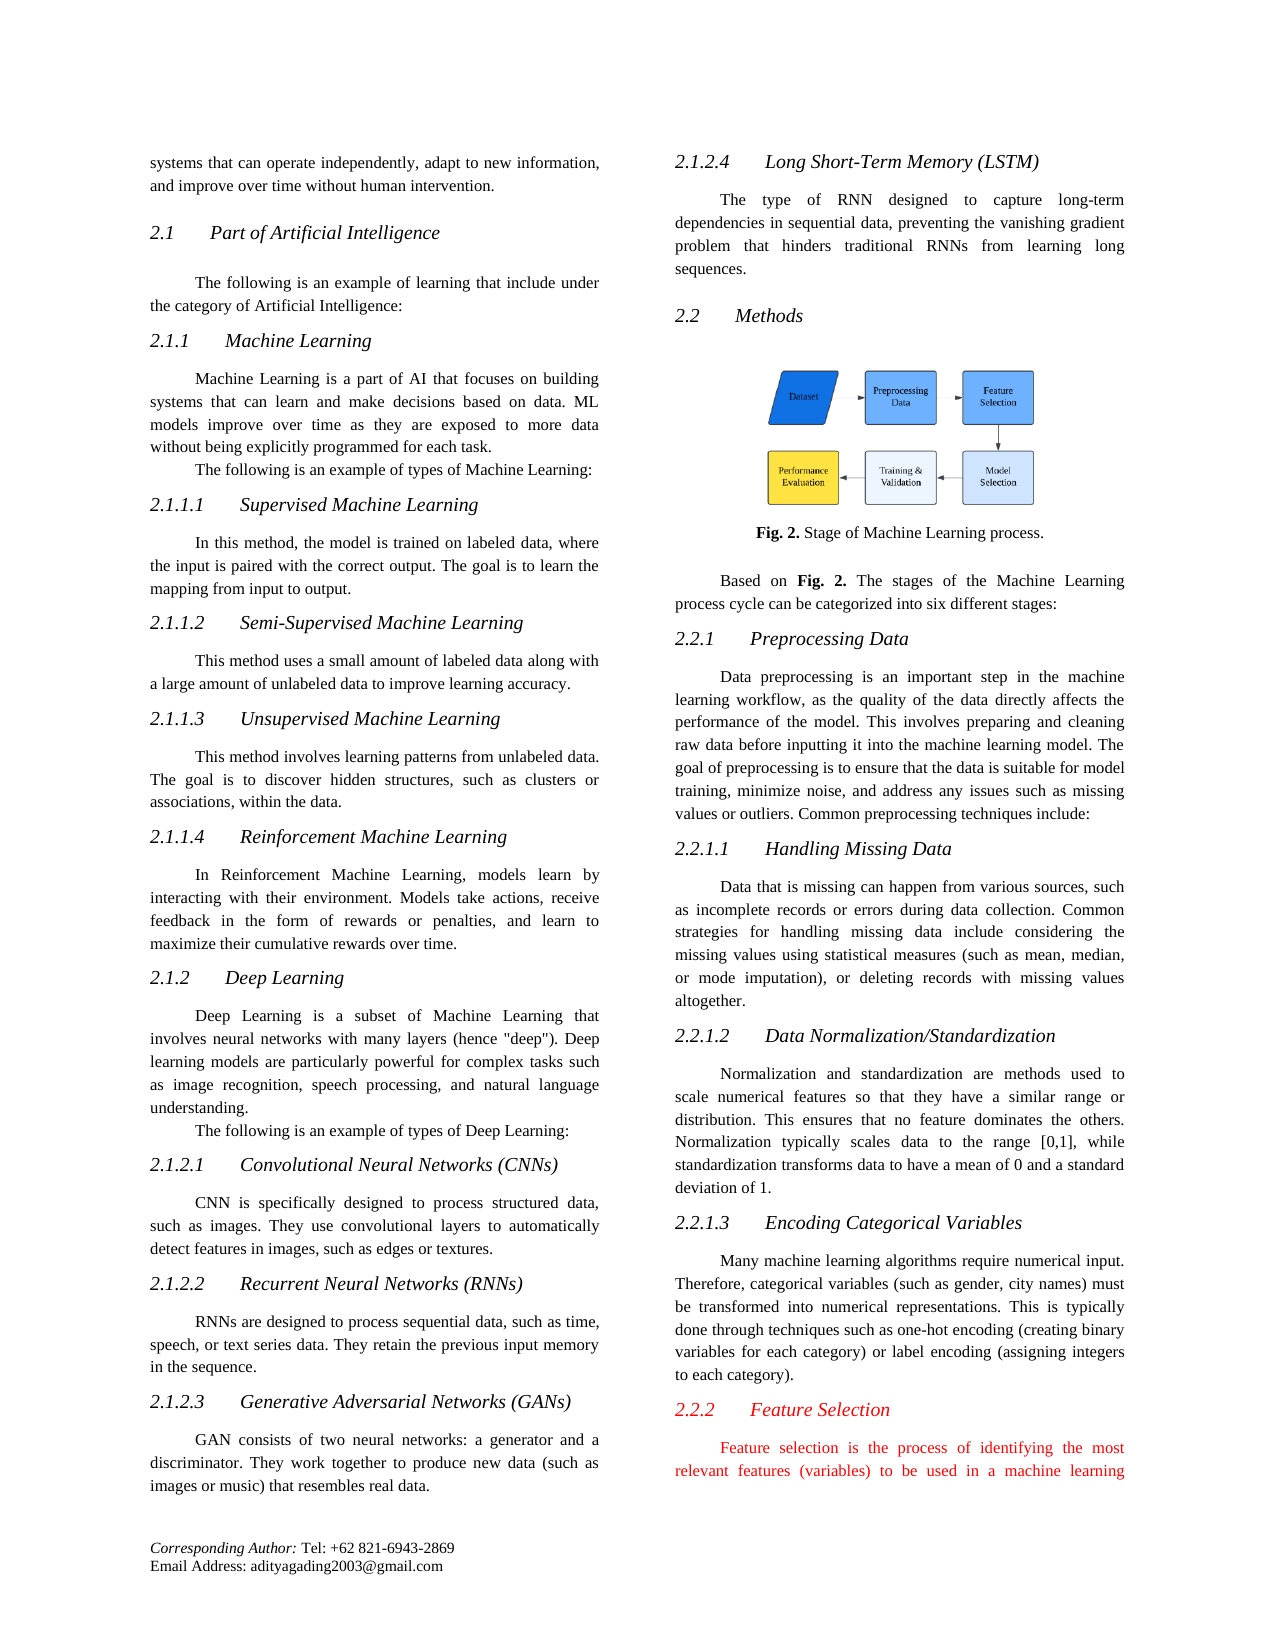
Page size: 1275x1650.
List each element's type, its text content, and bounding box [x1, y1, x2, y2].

subtitle Semi-Supervised Machine Learning [150, 611, 600, 634]
subtitle Preprocessing Data [675, 627, 1125, 649]
text Data that is missing can happen from various sources, such as incomplete records or errors during data collection. Common strategies for handling missing data include considering the missing values using statistical measures (such as mean, median, or mode imputation), or deleting records with missing values altogether. [675, 874, 1125, 1011]
subtitle Feature Selection [675, 1398, 1125, 1421]
subtitle Methods [675, 304, 1125, 327]
text CNN is specifically designed to process structured data, such as images. They use convolutional layers to automatically detect features in images, such as edges or textures. [150, 1190, 600, 1259]
text Normalization and standardization are methods used to scale numerical features so that they have a similar range or distribution. This ensures that no feature dominates the others. Normalization typically scales data to the range [0,1], while standardization transforms data to have a mean of 0 and a standard deviation of 1. [675, 1061, 1125, 1198]
text Based on Fig. 2. The stages of the Machine Learning process cycle can be categorized into six different stages: [675, 568, 1125, 614]
text The following is an example of types of Machine Learning: [150, 457, 600, 480]
text This method uses a small amount of labeled data along with a large amount of unlabeled data to improve learning accuracy. [150, 648, 600, 694]
text Fig. 2. Stage of Machine Learning process. [675, 523, 1125, 542]
text RNNs are designed to process sequential data, such as time, speech, or text series data. They retain the previous input memory in the sequence. [150, 1309, 600, 1377]
text Deep Learning is a subset of Machine Learning that involves neural networks with many layers (hence "deep"). Deep learning models are particularly powerful for complex tasks such as image recognition, speech processing, and natural language understanding. [150, 1003, 600, 1118]
subtitle Part of Artificial Intelligence [150, 221, 600, 244]
subtitle Long Short-Term Memory (LSTM) [675, 150, 1125, 173]
subtitle Handling Missing Data [675, 837, 1125, 859]
subtitle Unsupervised Machine Learning [150, 707, 600, 729]
text This method involves learning patterns from unlabeled data. The goal is to discover hidden structures, such as clusters or associations, within the data. [150, 744, 600, 812]
subtitle Machine Learning [150, 329, 600, 352]
text Many machine learning algorithms require numerical input. Therefore, categorical variables (such as gender, city names) must be transformed into numerical representations. This is typically done through techniques such as one-hot encoding (creating binary variables for each category) or label encoding (assigning integers to each category). [675, 1248, 1125, 1385]
text In Reinforcement Machine Learning, models learn by interacting with their environment. Models take actions, receive feedback in the form of rewards or penalties, and learn to maximize their cumulative rewards over time. [150, 862, 600, 954]
subtitle Convolutional Neural Networks (CNNs) [150, 1153, 600, 1176]
subtitle Recurrent Neural Networks (RNNs) [150, 1272, 600, 1294]
text In this method, the model is trained on labeled data, where the input is paired with the correct output. The goal is to learn the mapping from input to output. [150, 530, 600, 599]
picture [750, 353, 1050, 522]
text GAN consists of two neural networks: a generator and a discriminator. They work together to produce new data (such as images or music) that resembles real data. [150, 1427, 600, 1496]
text The type of RNN designed to capture long-term dependencies in sequential data, preventing the vanishing gradient problem that hinders traditional RNNs from learning long sequences. [675, 187, 1125, 279]
subtitle Supervised Machine Learning [150, 493, 600, 516]
subtitle Deep Learning [150, 966, 600, 989]
subtitle Data Normalization/Standardization [675, 1024, 1125, 1046]
subtitle Generative Adversarial Networks (GANs) [150, 1390, 600, 1413]
text Data preprocessing is an important step in the machine learning workflow, as the quality of the data directly affects the performance of the model. This involves preparing and cleaning raw data before inputting it into the machine learning model. The goal of preprocessing is to ensure that the data is suitable for model training, minimize noise, and address any issues such as missing values or outliers. Common preprocessing techniques include: [675, 664, 1125, 824]
subtitle Encoding Categorical Variables [675, 1211, 1125, 1233]
text The following is an example of types of Deep Learning: [150, 1118, 600, 1141]
subtitle Reinforcement Machine Learning [150, 825, 600, 848]
text The following is an example of learning that include under the category of Artificial Intelligence: [150, 270, 600, 316]
text Machine Learning is a part of AI that focuses on building systems that can learn and make decisions based on data. ML models improve over time as they are exposed to more data without being explicitly programmed for each task. [150, 366, 600, 457]
